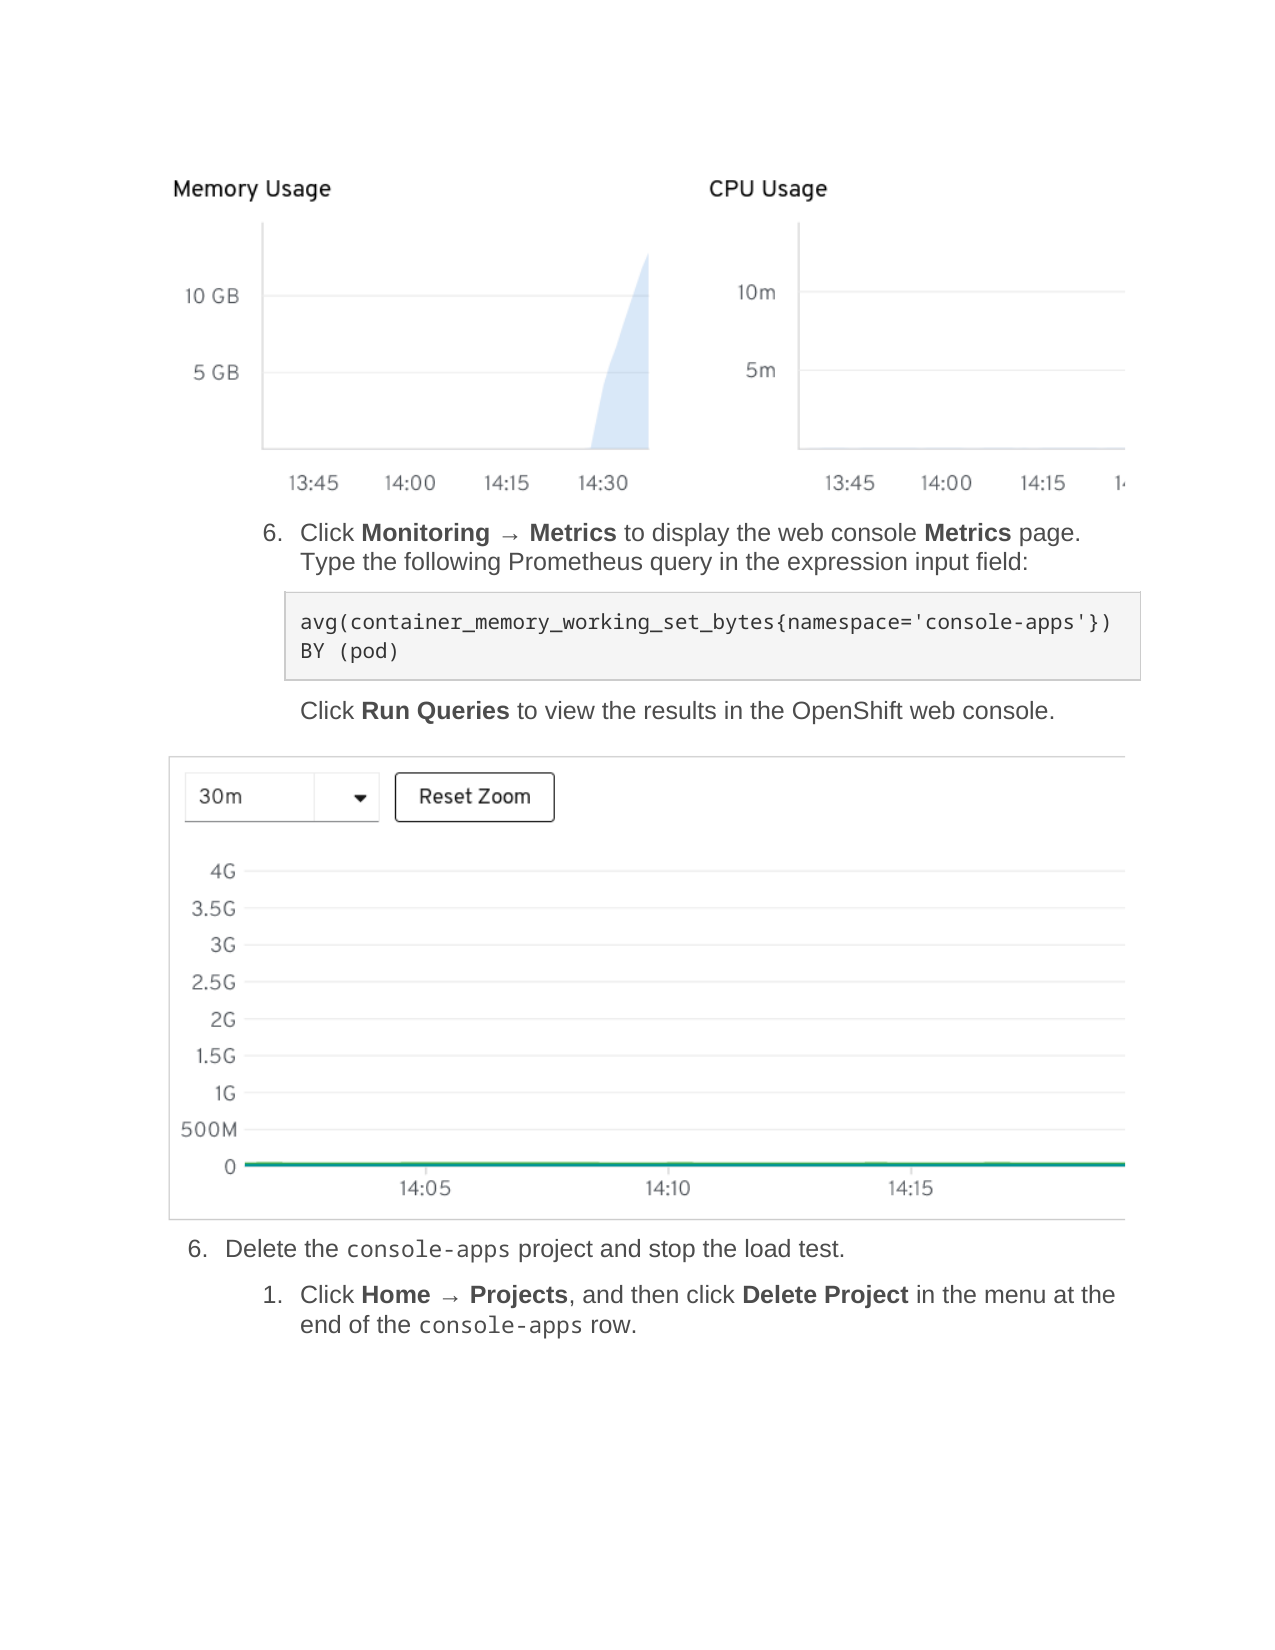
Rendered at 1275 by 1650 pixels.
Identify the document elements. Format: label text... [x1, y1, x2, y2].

picture [150, 740, 1125, 1234]
list Delete the console-apps project and stop the load test. [187, 1234, 1125, 1264]
text avg(container_memory_working_set_bytes{namespace='console-apps'}) BY (pod) [286, 593, 1140, 679]
picture [150, 150, 1125, 519]
list Click Monitoring → Metrics to display the web console Metrics page. Type the following Prometheus query in the expression input field: [262, 519, 1125, 576]
text Click Run Queries to view the results in the OpenShift web console. [300, 696, 1125, 725]
list Click Home → Projects, and then click Delete Project in the menu at the end of the console-apps row. [262, 1280, 1125, 1340]
